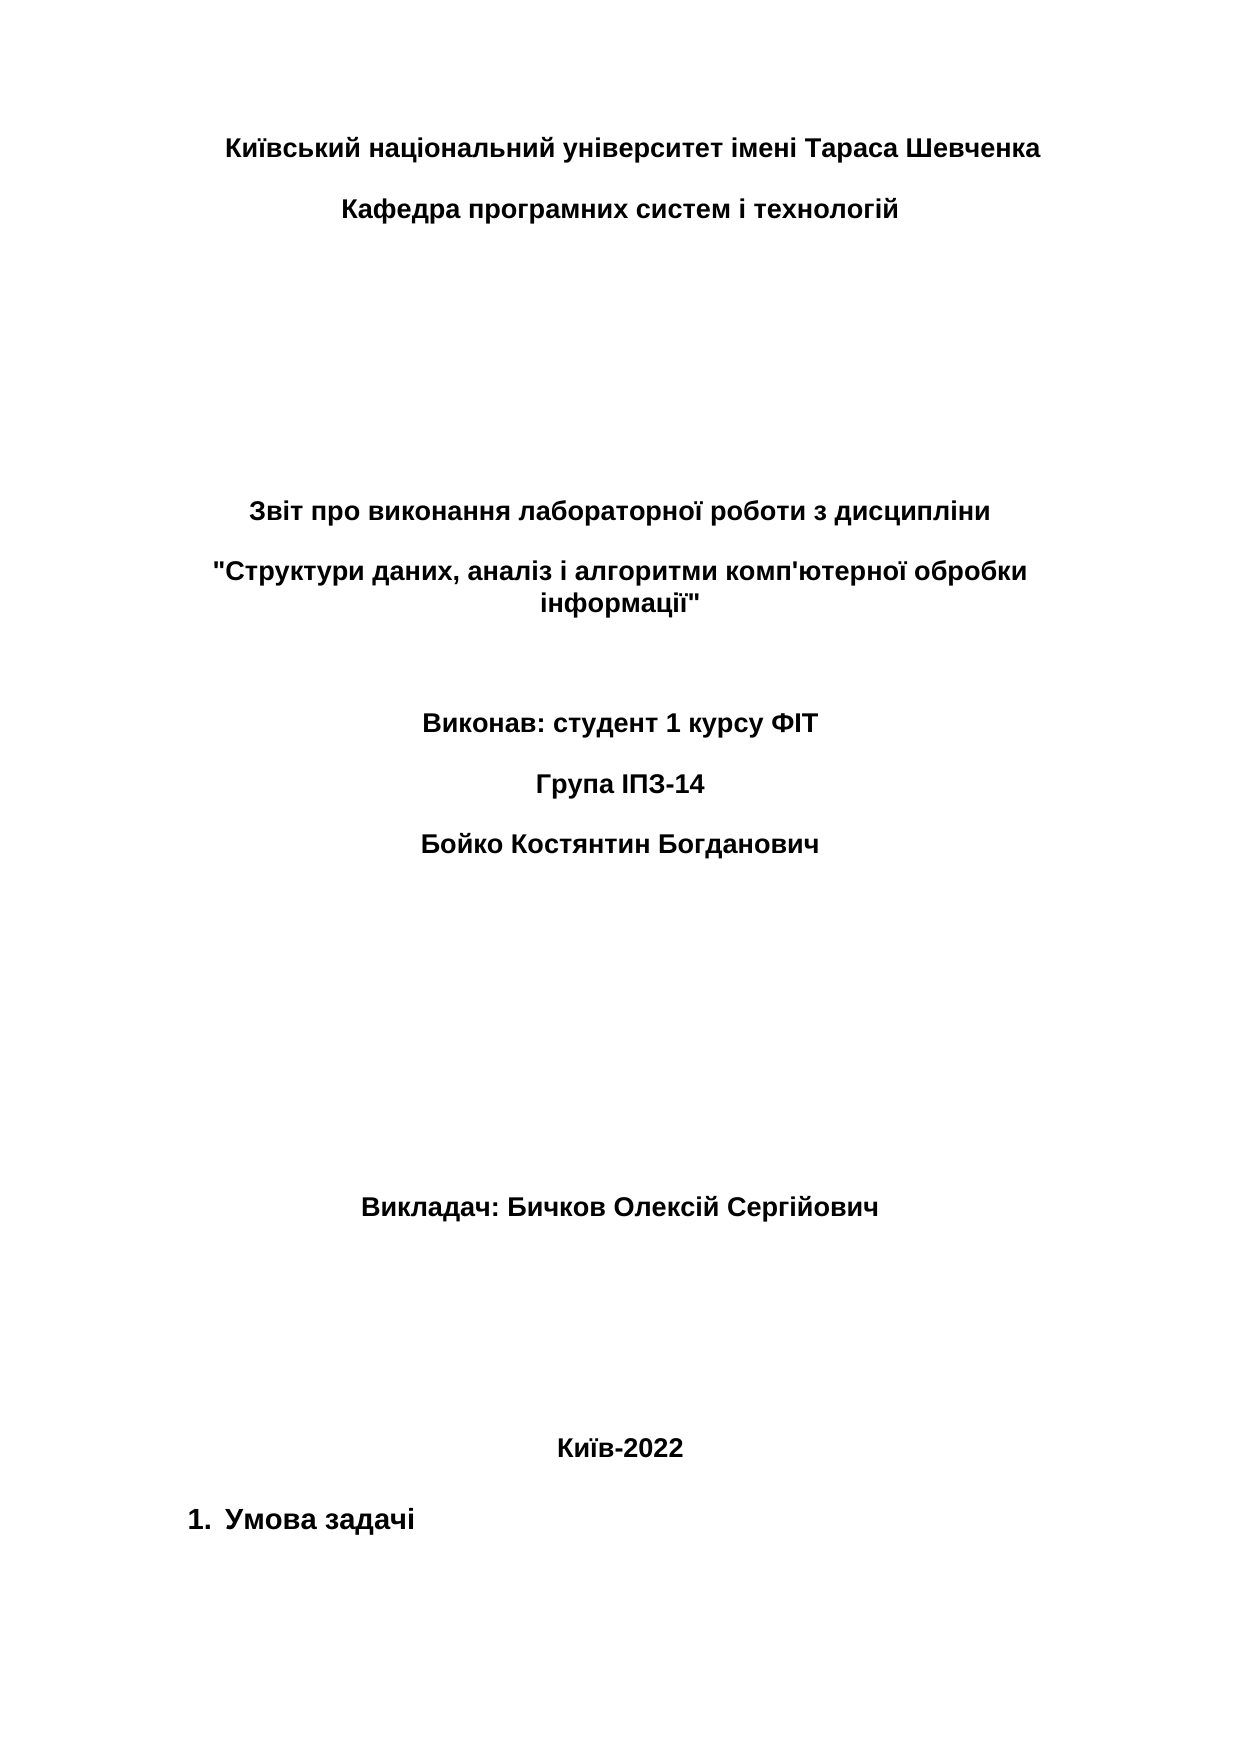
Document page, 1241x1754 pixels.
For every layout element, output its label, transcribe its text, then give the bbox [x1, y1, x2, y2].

subtitle Викладач: Бичков Олексій Сергійович [150, 1191, 1090, 1222]
subtitle Звіт про виконання лабораторної роботи з дисципліни [150, 495, 1090, 526]
subtitle Кафедра програмних систем і технологій [150, 193, 1090, 224]
subtitle "Структури даних, аналіз і алгоритми комп'ютерної обробки інформації" [150, 555, 1090, 618]
subtitle Виконав: студент 1 курсу ФІТ [150, 707, 1090, 739]
subtitle Група ІПЗ-14 [150, 768, 1090, 799]
subtitle Київ-2022 [150, 1432, 1090, 1464]
subtitle Київський національний університет імені Тараса Шевченка [150, 132, 1090, 164]
subtitle Бойко Костянтин Богданович [150, 828, 1090, 859]
list Умова задачі [187, 1502, 1090, 1536]
